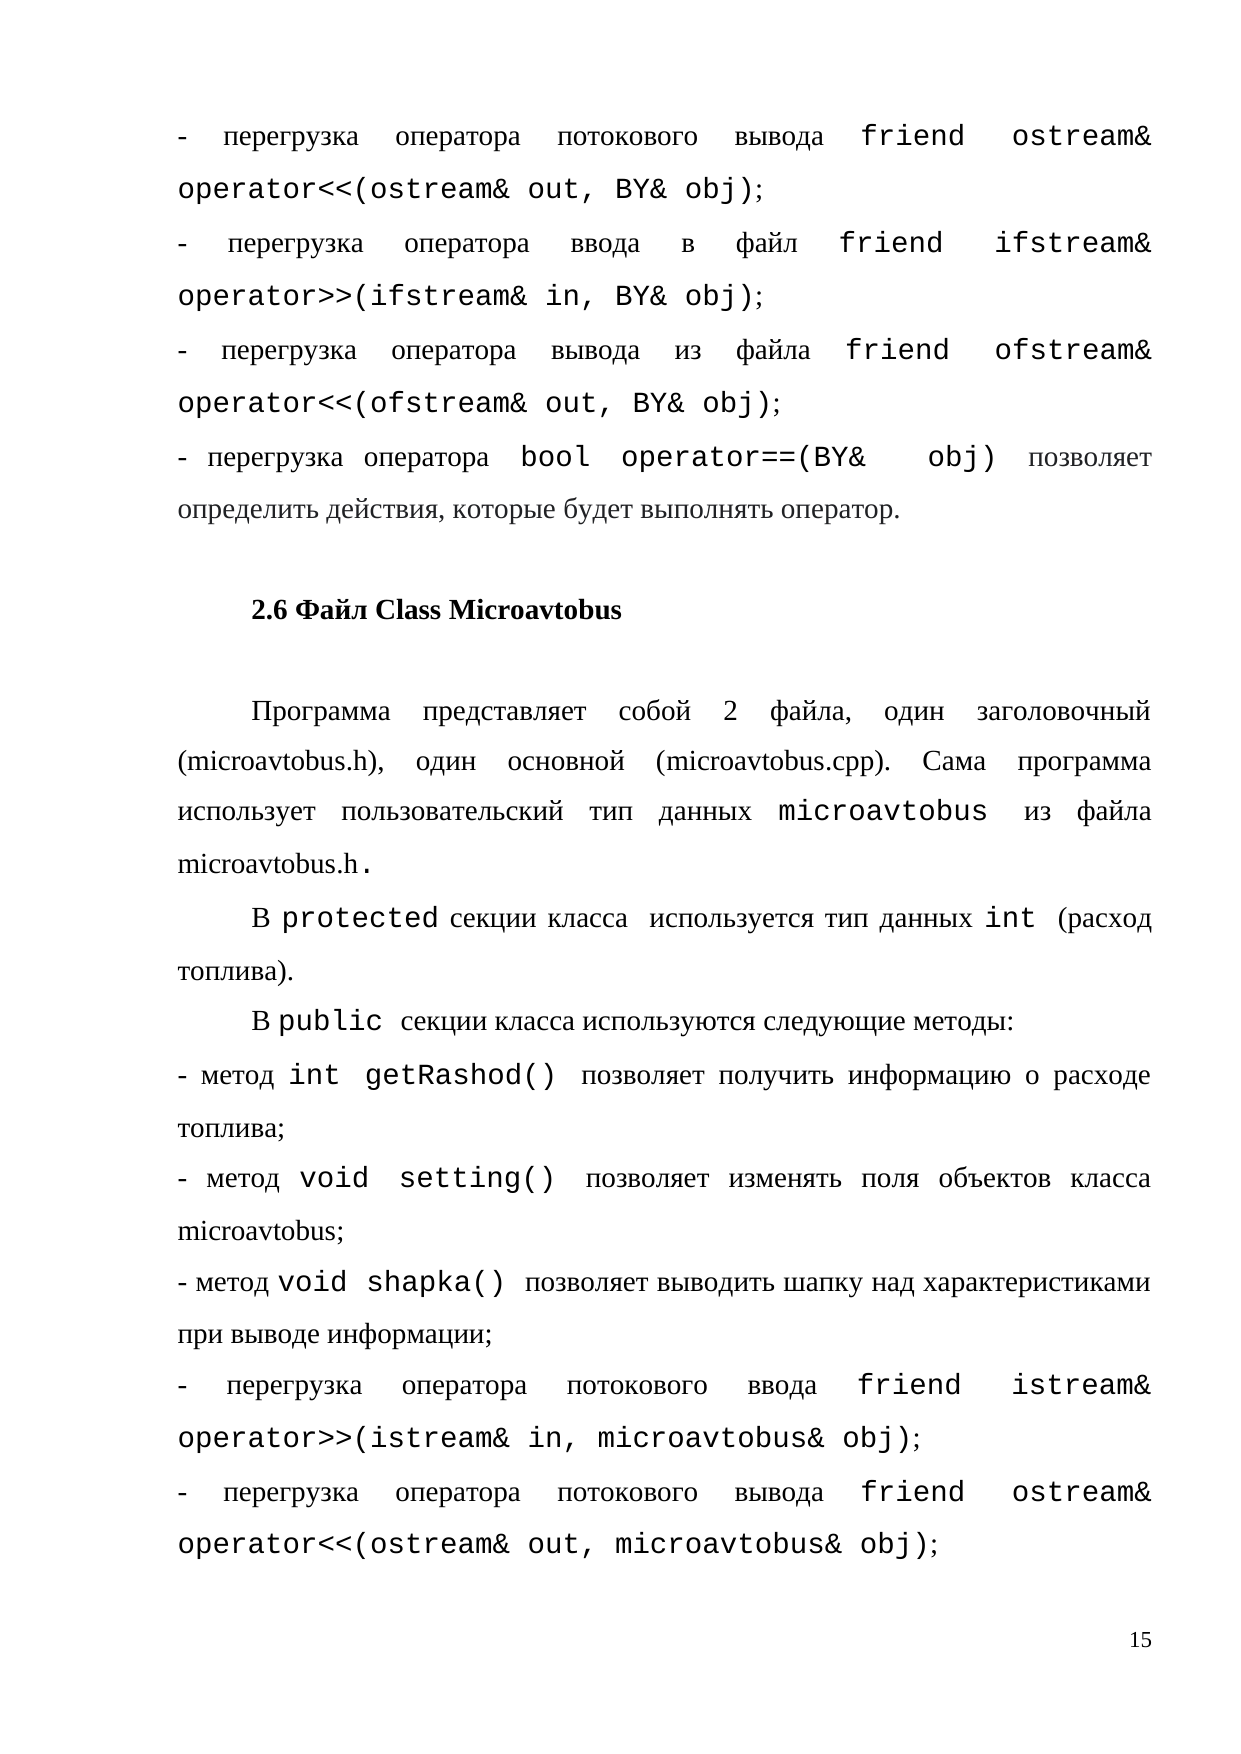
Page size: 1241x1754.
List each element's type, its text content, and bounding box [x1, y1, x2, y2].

text 2.6 Файл Class Microavtobus [177, 592, 1152, 626]
text - перегрузка оператора вывода из файла friend ofstream& operator<<(ofstream& out, BY& obj); [177, 332, 1152, 421]
text - перегрузка оператора потокового ввода friend istream& operator>>(istream& in, microavtobus& obj); [177, 1367, 1152, 1456]
text - перегрузка оператора bool operator==(BY& obj) позволяет определить действия, которые будет выполнять оператор. [177, 439, 1152, 525]
text - перегрузка оператора потокового вывода friend ostream& operator<<(ostream& out, BY& obj); [177, 118, 1152, 207]
text - метод int getRashod() позволяет получить информацию о расходе топлива; [177, 1057, 1152, 1144]
text В public секции класса используются следующие методы: [177, 1003, 1152, 1039]
text - метод void setting() позволяет изменять поля объектов класса microavtobus; [177, 1161, 1152, 1247]
text - перегрузка оператора потокового вывода friend ostream& operator<<(ostream& out, microavtobus& obj); [177, 1474, 1152, 1563]
text В protected секции класса используется тип данных int (расход топлива). [177, 900, 1152, 987]
text - метод void shapka() позволяет выводить шапку над характеристиками при выводе информации; [177, 1264, 1152, 1350]
text Программа представляет собой 2 файла, один заголовочный (microavtobus.h), один основной (microavtobus.cpp). Сама программа использует пользовательский тип данных microavtobus из файла microavtobus.h. [177, 693, 1152, 882]
text - перегрузка оператора ввода в файл friend ifstream& operator>>(ifstream& in, BY& obj); [177, 225, 1152, 314]
